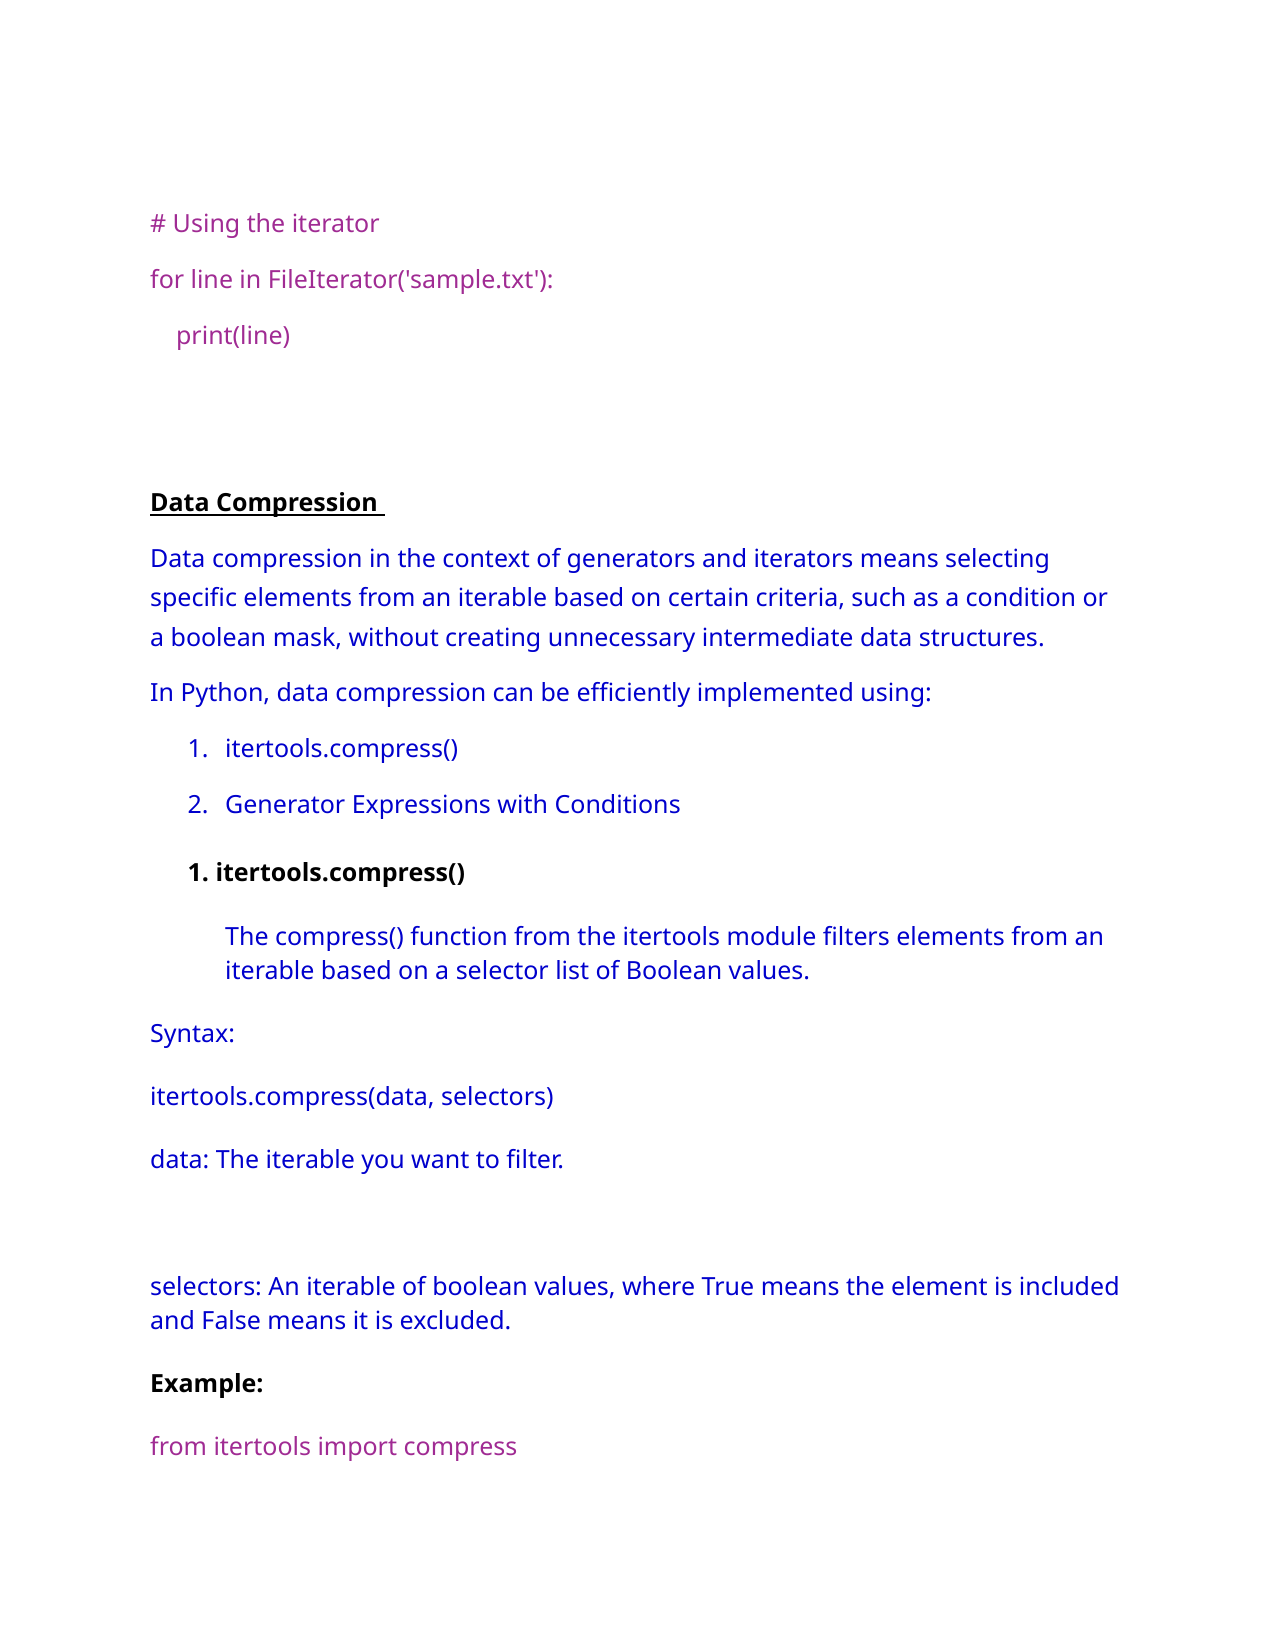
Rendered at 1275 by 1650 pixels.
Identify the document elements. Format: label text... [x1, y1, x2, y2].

text Data Compression [150, 485, 1125, 519]
list itertools.compress() [187, 731, 1125, 765]
list Generator Expressions with Conditions [187, 787, 1125, 821]
list The compress() function from the itertools module filters elements from an iterable based on a selector list of Boolean values. [225, 918, 1125, 986]
text selectors: An iterable of boolean values, where True means the element is included and False means it is excluded. [150, 1268, 1125, 1337]
text 1. itertools.compress() [187, 855, 1125, 889]
text from itertools import compress [150, 1429, 1125, 1463]
text # Using the iterator [150, 206, 1125, 240]
text Example: [150, 1366, 1125, 1400]
text print(line) [150, 317, 1125, 352]
text itertools.compress(data, selectors) [150, 1079, 1125, 1113]
text Syntax: [150, 1016, 1125, 1049]
text In Python, data compression can be efficiently implemented using: [150, 675, 1125, 709]
text Data compression in the context of generators and iterators means selecting specific elements from an iterable based on certain criteria, such as a condition or a boolean mask, without creating unnecessary intermediate data structures. [150, 541, 1125, 653]
text data: The iterable you want to filter. [150, 1142, 1125, 1176]
text for line in FileIterator('sample.txt'): [150, 262, 1125, 296]
